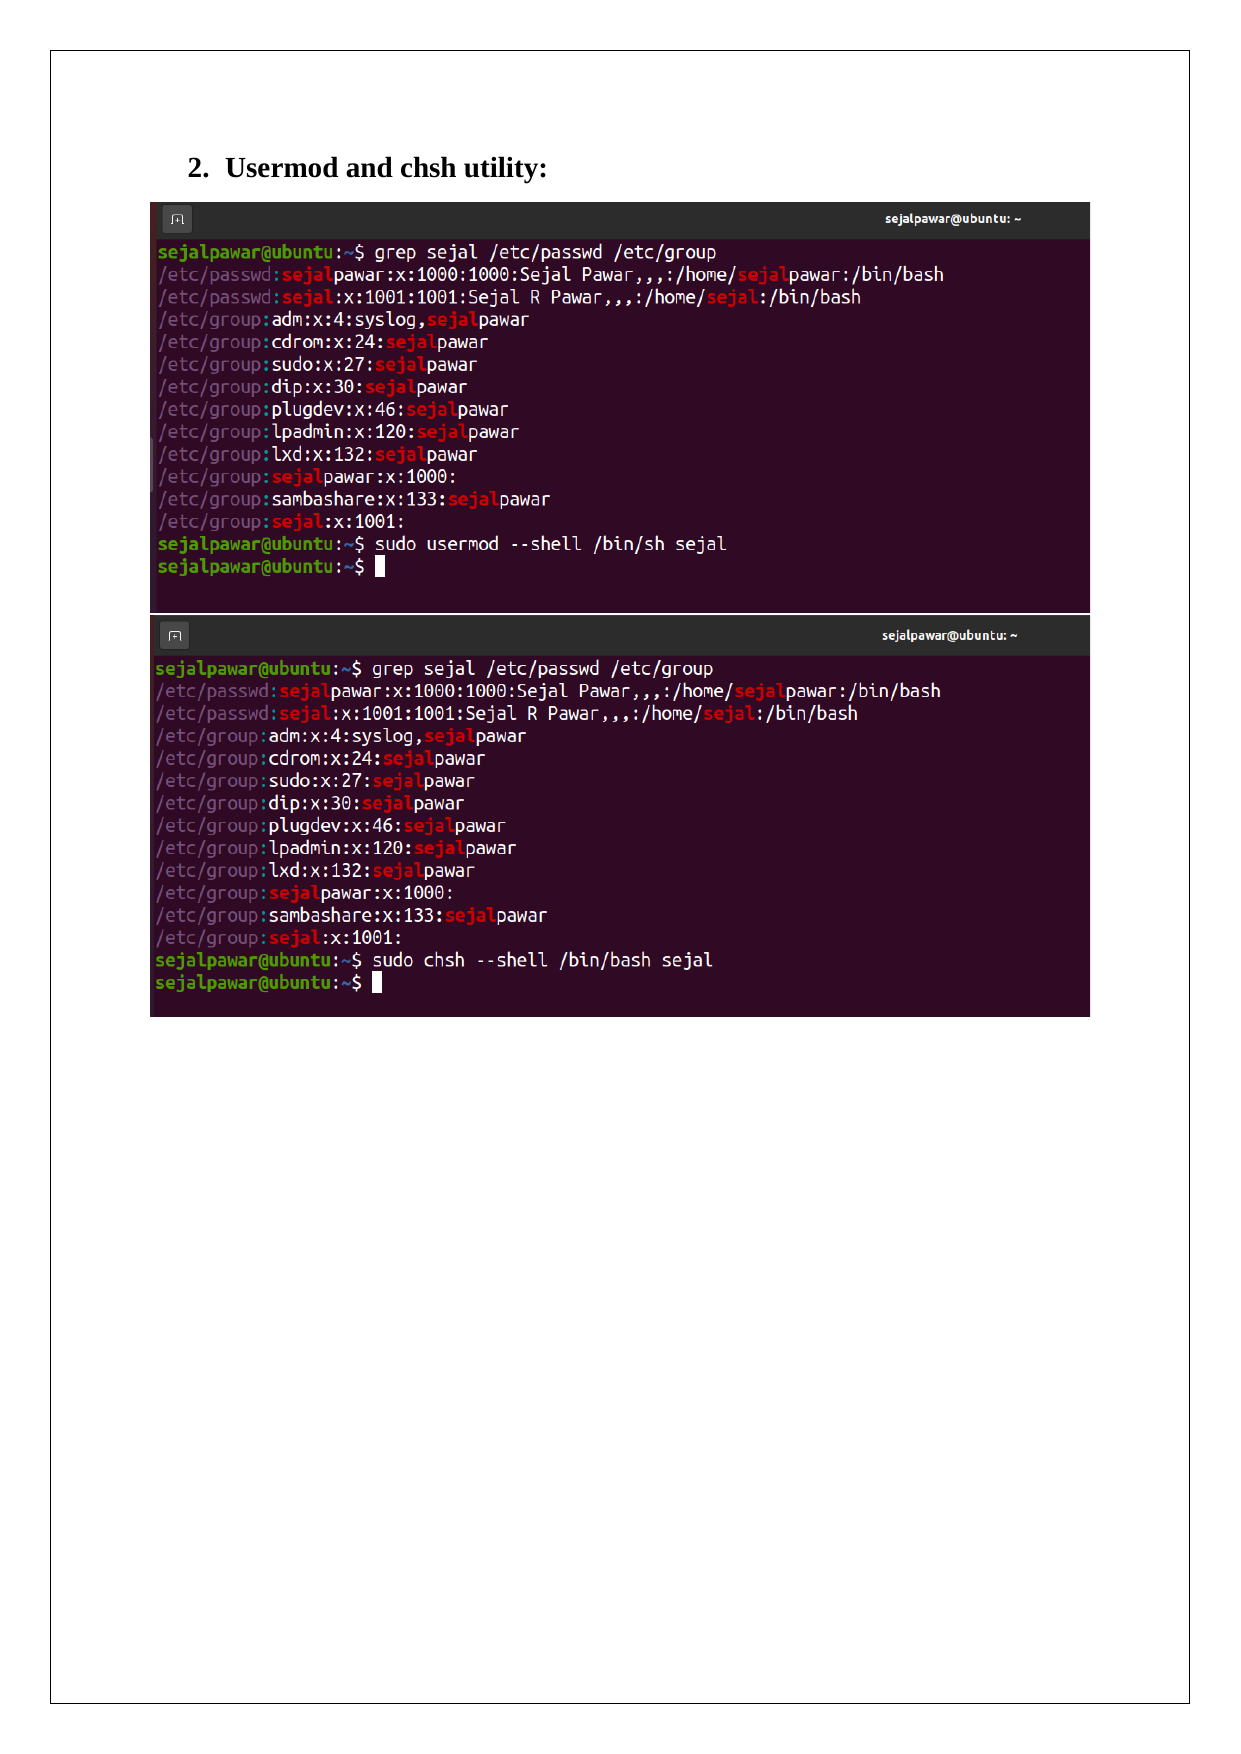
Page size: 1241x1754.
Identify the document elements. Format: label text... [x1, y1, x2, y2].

list Usermod and chsh utility: [187, 150, 1090, 183]
picture [150, 202, 1091, 613]
picture [150, 615, 1091, 1017]
